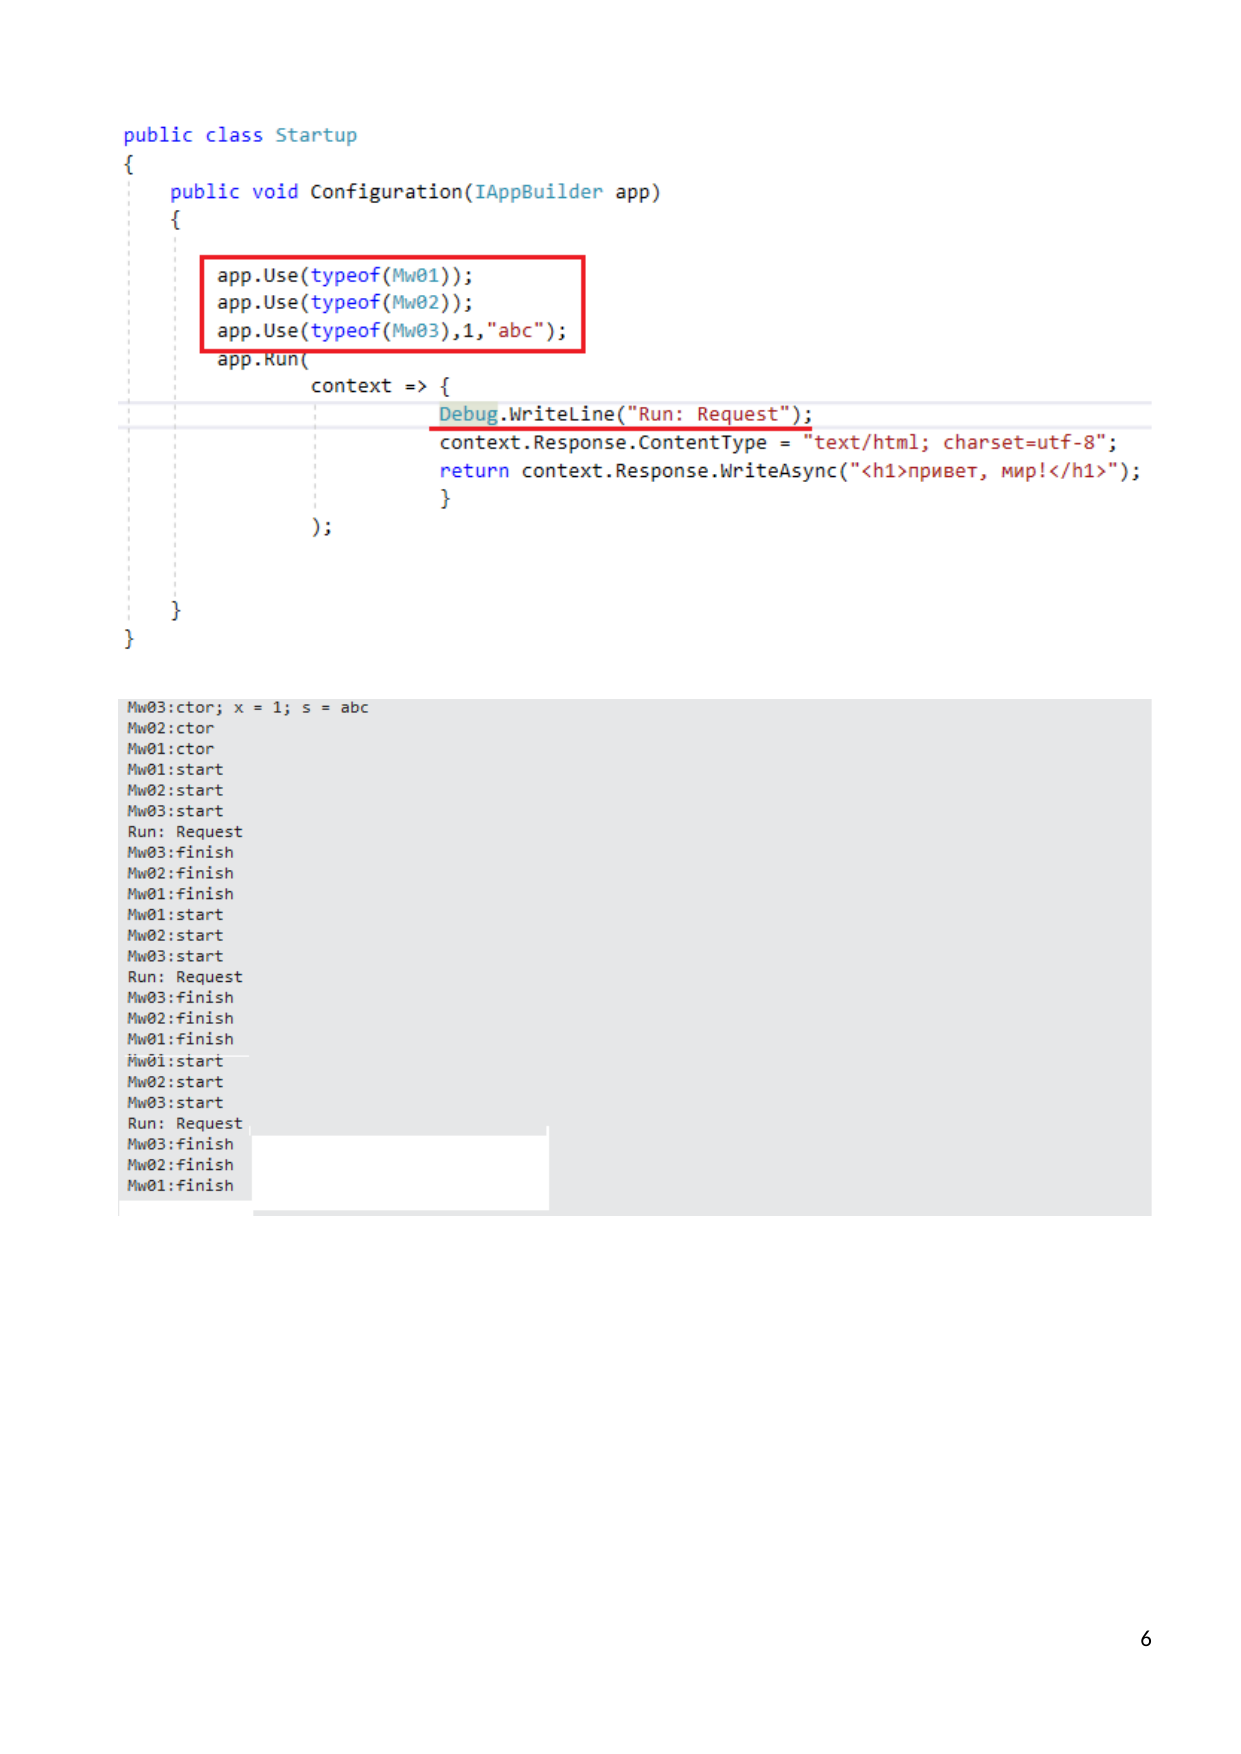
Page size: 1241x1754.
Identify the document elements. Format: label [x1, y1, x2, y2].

picture [118, 699, 1152, 1216]
picture [118, 118, 1152, 658]
